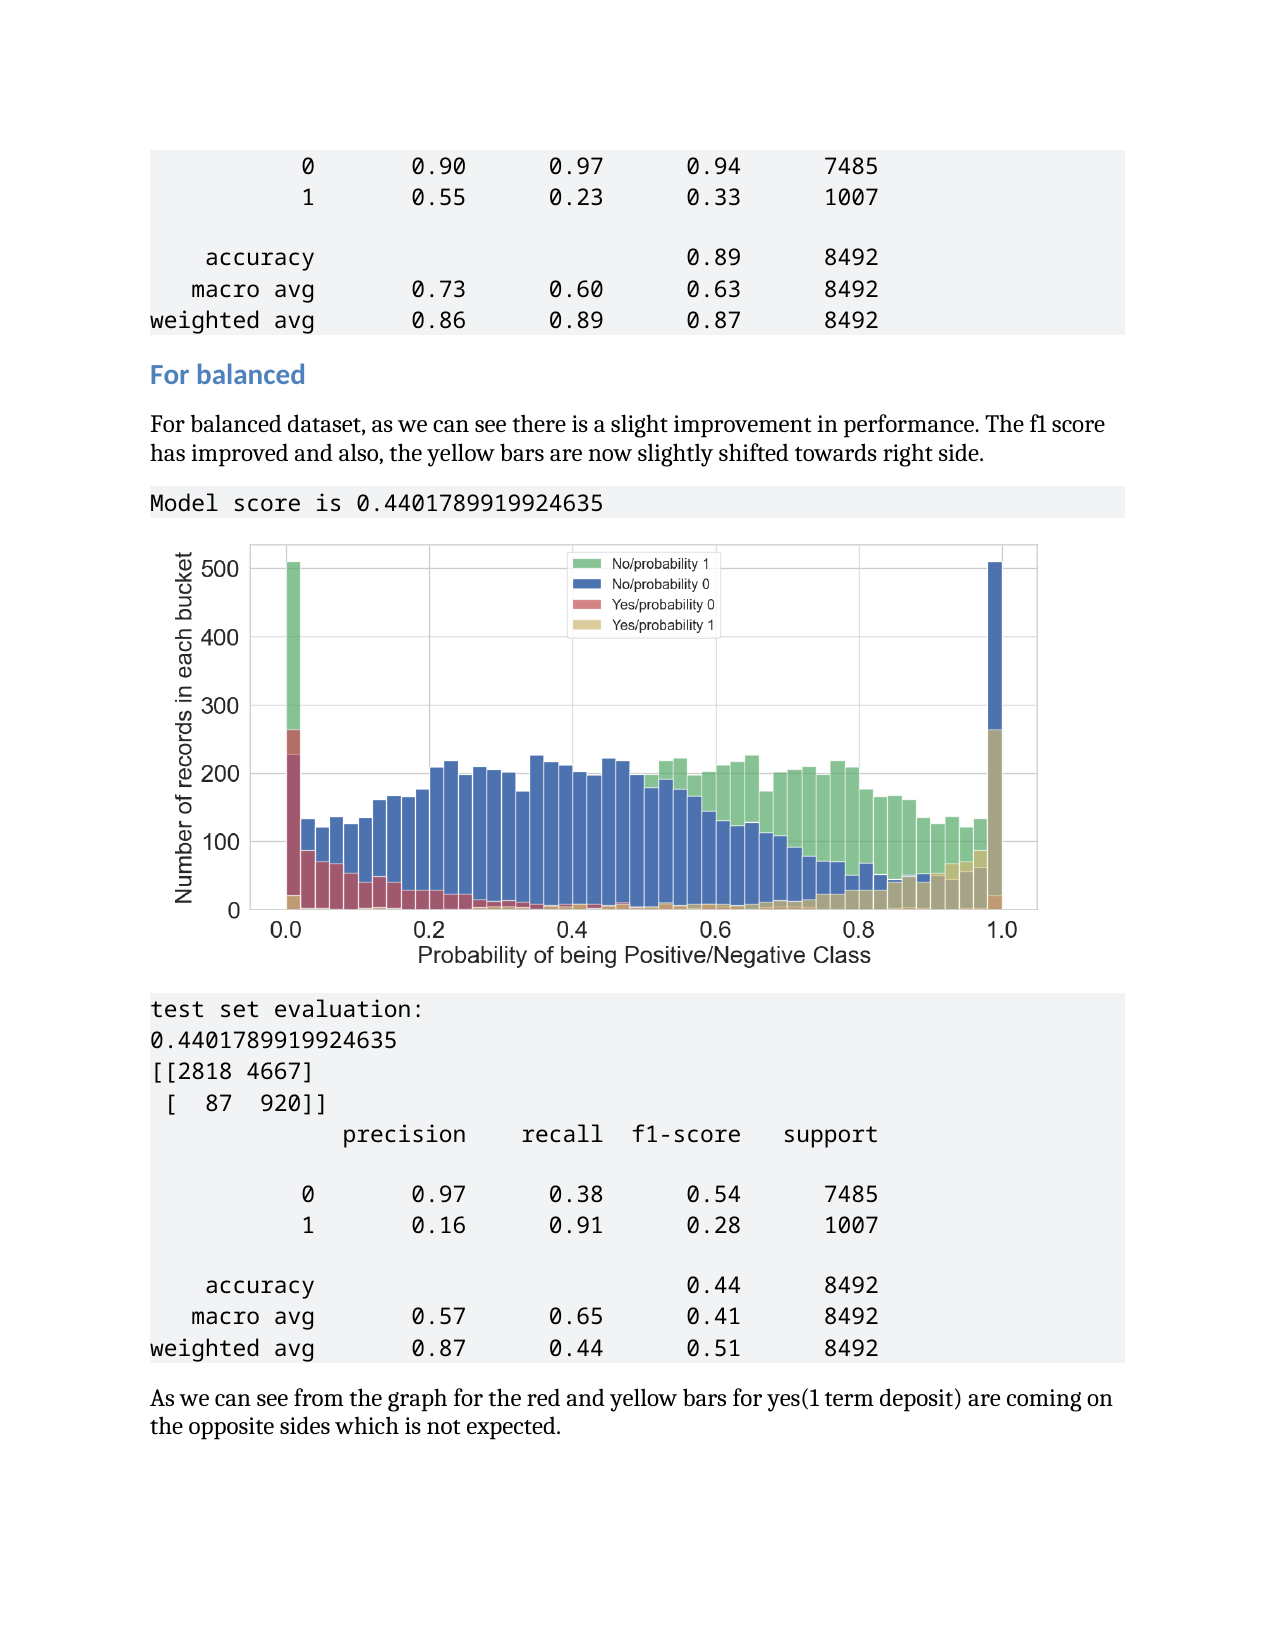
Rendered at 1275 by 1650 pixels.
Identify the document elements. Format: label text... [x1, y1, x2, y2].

text For balanced dataset, as we can see there is a slight improvement in performance. The f1 score has improved and also, the yellow bars are now slightly shifted towards right side. [150, 410, 1125, 468]
text Model score is 0.4401789919924635 [150, 486, 1125, 518]
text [150, 150, 1125, 335]
subtitle For balanced [150, 356, 1125, 391]
text test set evaluation: 0.4401789919924635 [[2818 4667] [ 87 920]] precision recall f1-score support 0 0.97 0.38 0.54 7485 1 0.16 0.91 0.28 1007 accuracy 0.44 8492 macro avg 0.57 0.65 0.41 8492 weighted avg 0.87 0.44 0.51 8492 [150, 993, 1125, 1363]
text As we can see from the graph for the red and yellow bars for yes(1 term deposit) are coming on the opposite sides which is not expected. [150, 1383, 1125, 1441]
picture [168, 538, 1044, 974]
